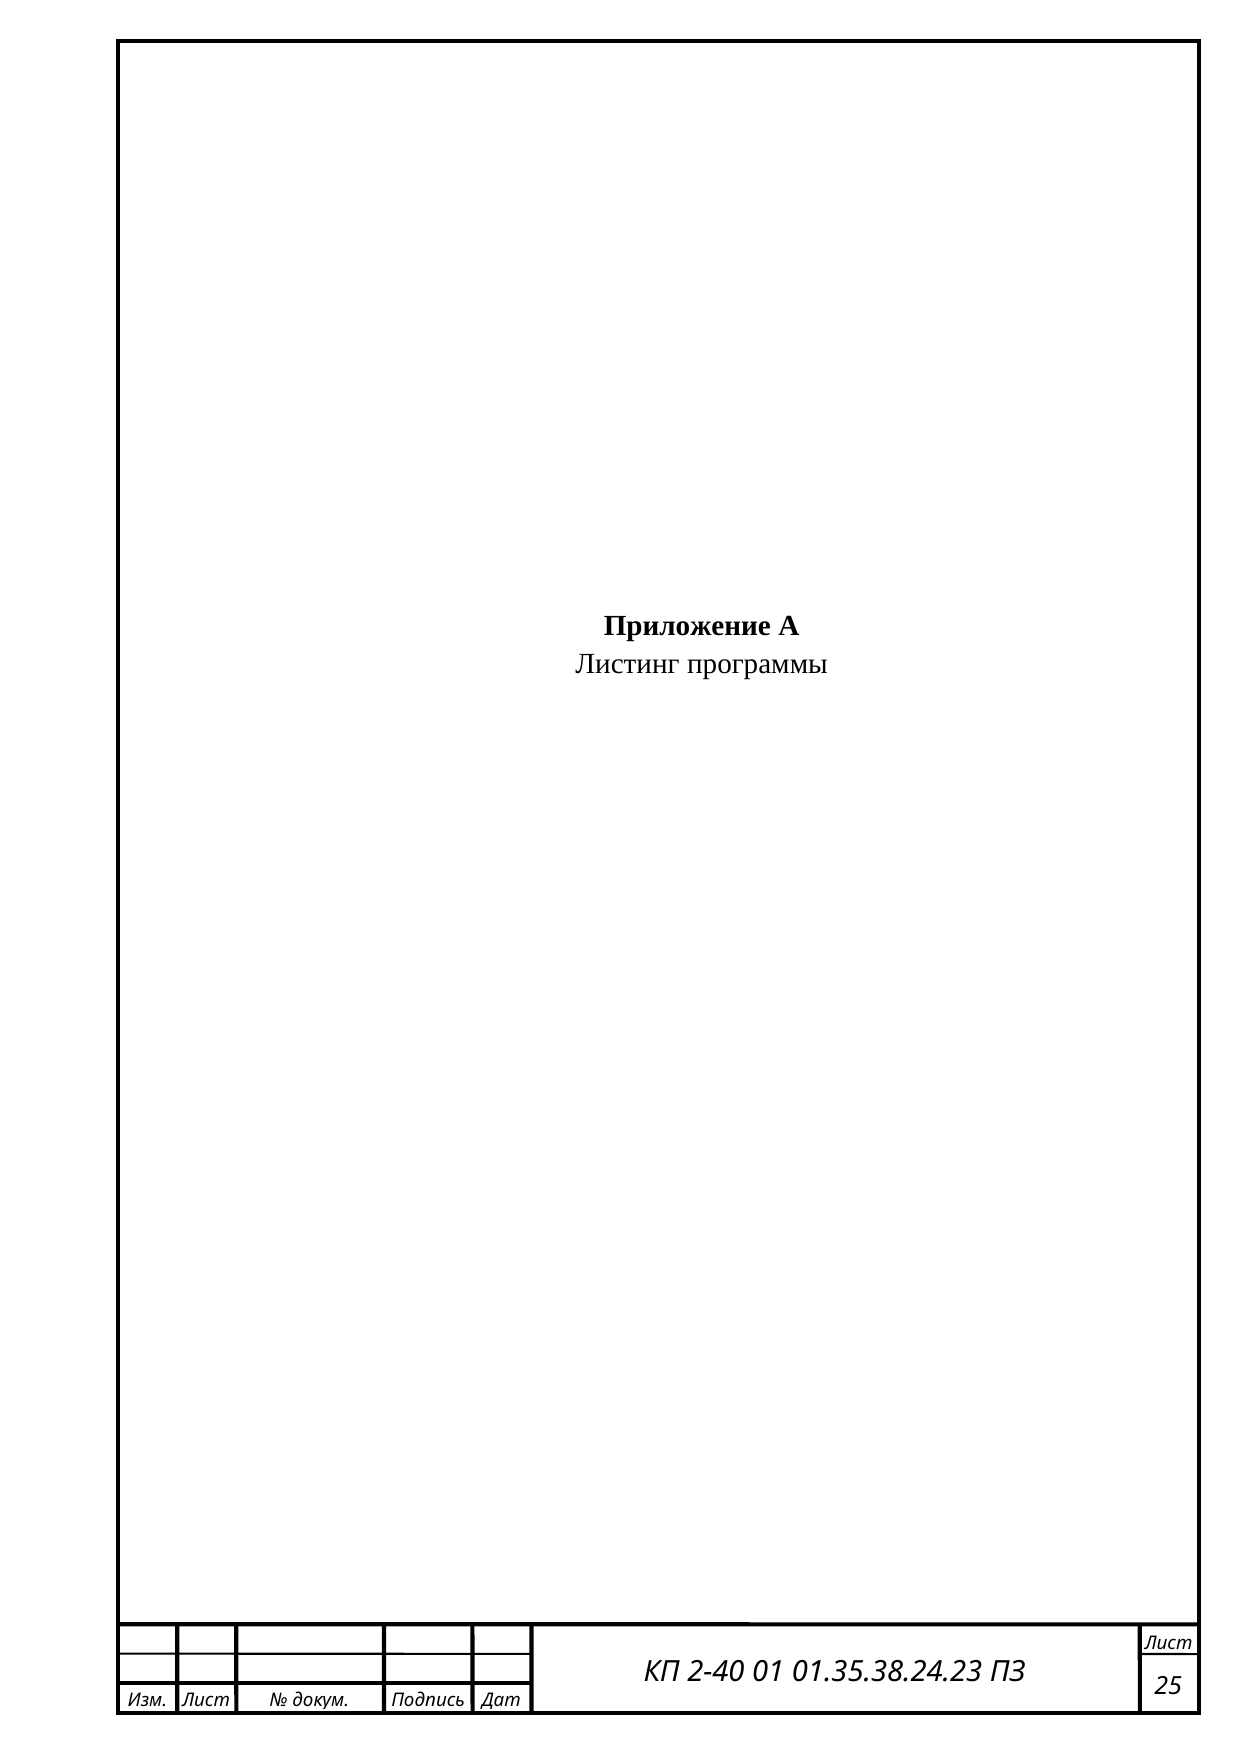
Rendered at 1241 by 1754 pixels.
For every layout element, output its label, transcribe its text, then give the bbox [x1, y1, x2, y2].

text Листинг программы [148, 643, 1166, 681]
text Приложение А [148, 606, 1166, 643]
